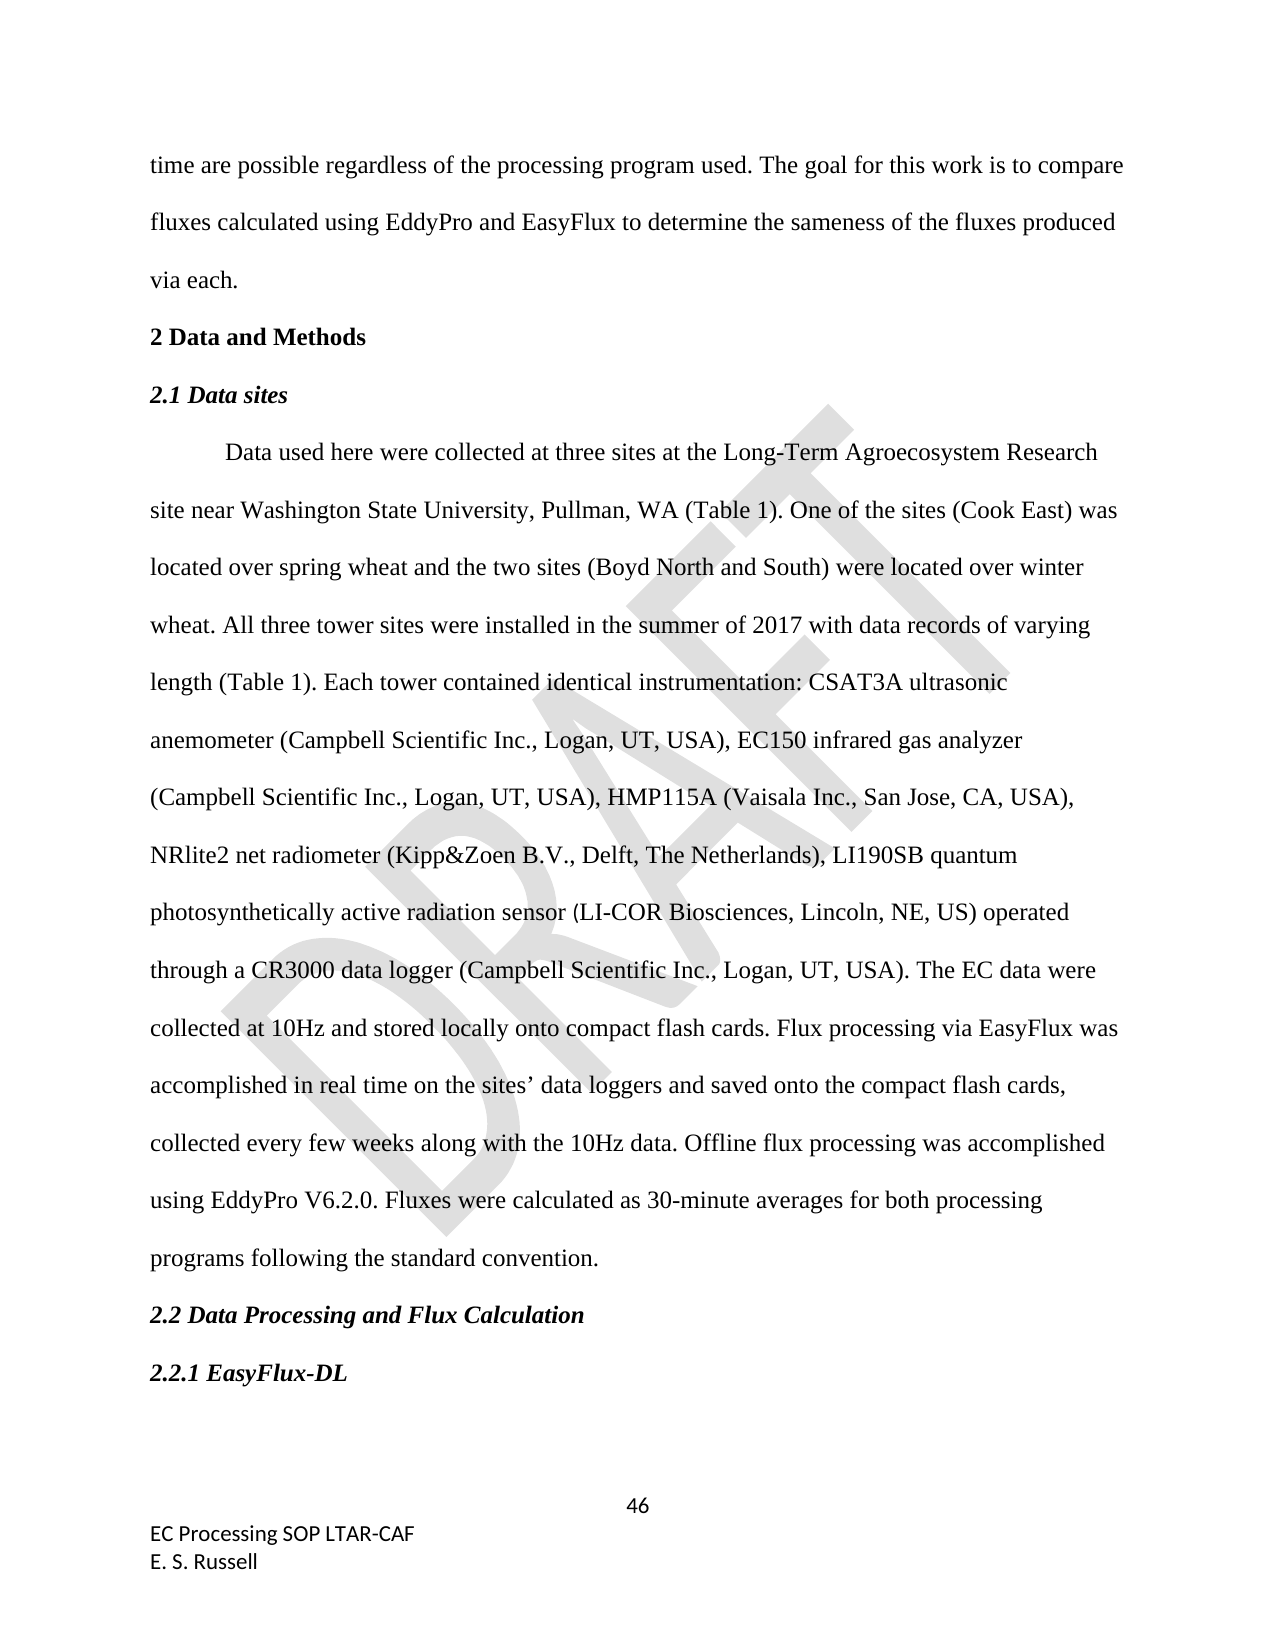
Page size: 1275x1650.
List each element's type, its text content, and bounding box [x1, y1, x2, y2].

text 2.2 Data Processing and Flux Calculation [150, 1300, 1125, 1329]
text Data used here were collected at three sites at the Long-Term Agroecosystem Research site near Washington State University, Pullman, WA (Table 1). One of the sites (Cook East) was located over spring wheat and the two sites (Boyd North and South) were located over winter wheat. All three tower sites were installed in the summer of 2017 with data records of varying length (Table 1). Each tower contained identical instrumentation: CSAT3A ultrasonic anemometer (Campbell Scientific Inc., Logan, UT, USA), EC150 infrared gas analyzer (Campbell Scientific Inc., Logan, UT, USA), HMP115A (Vaisala Inc., San Jose, CA, USA), NRlite2 net radiometer (Kipp&Zoen B.V., Delft, The Netherlands), LI190SB quantum photosynthetically active radiation sensor (LI-COR Biosciences, Lincoln, NE, US) operated through a CR3000 data logger (Campbell Scientific Inc., Logan, UT, USA). The EC data were collected at 10Hz and stored locally onto compact flash cards. Flux processing via EasyFlux was accomplished in real time on the sites’ data loggers and saved onto the compact flash cards, collected every few weeks along with the 10Hz data. Offline flux processing was accomplished using EddyPro V6.2.0. Fluxes were calculated as 30-minute averages for both processing programs following the standard convention. [150, 437, 1125, 1272]
text 2.1 Data sites [150, 380, 1125, 409]
text 2.2.1 EasyFlux-DL [150, 1358, 1125, 1387]
text 2 Data and Methods [150, 322, 1125, 351]
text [150, 150, 1125, 294]
